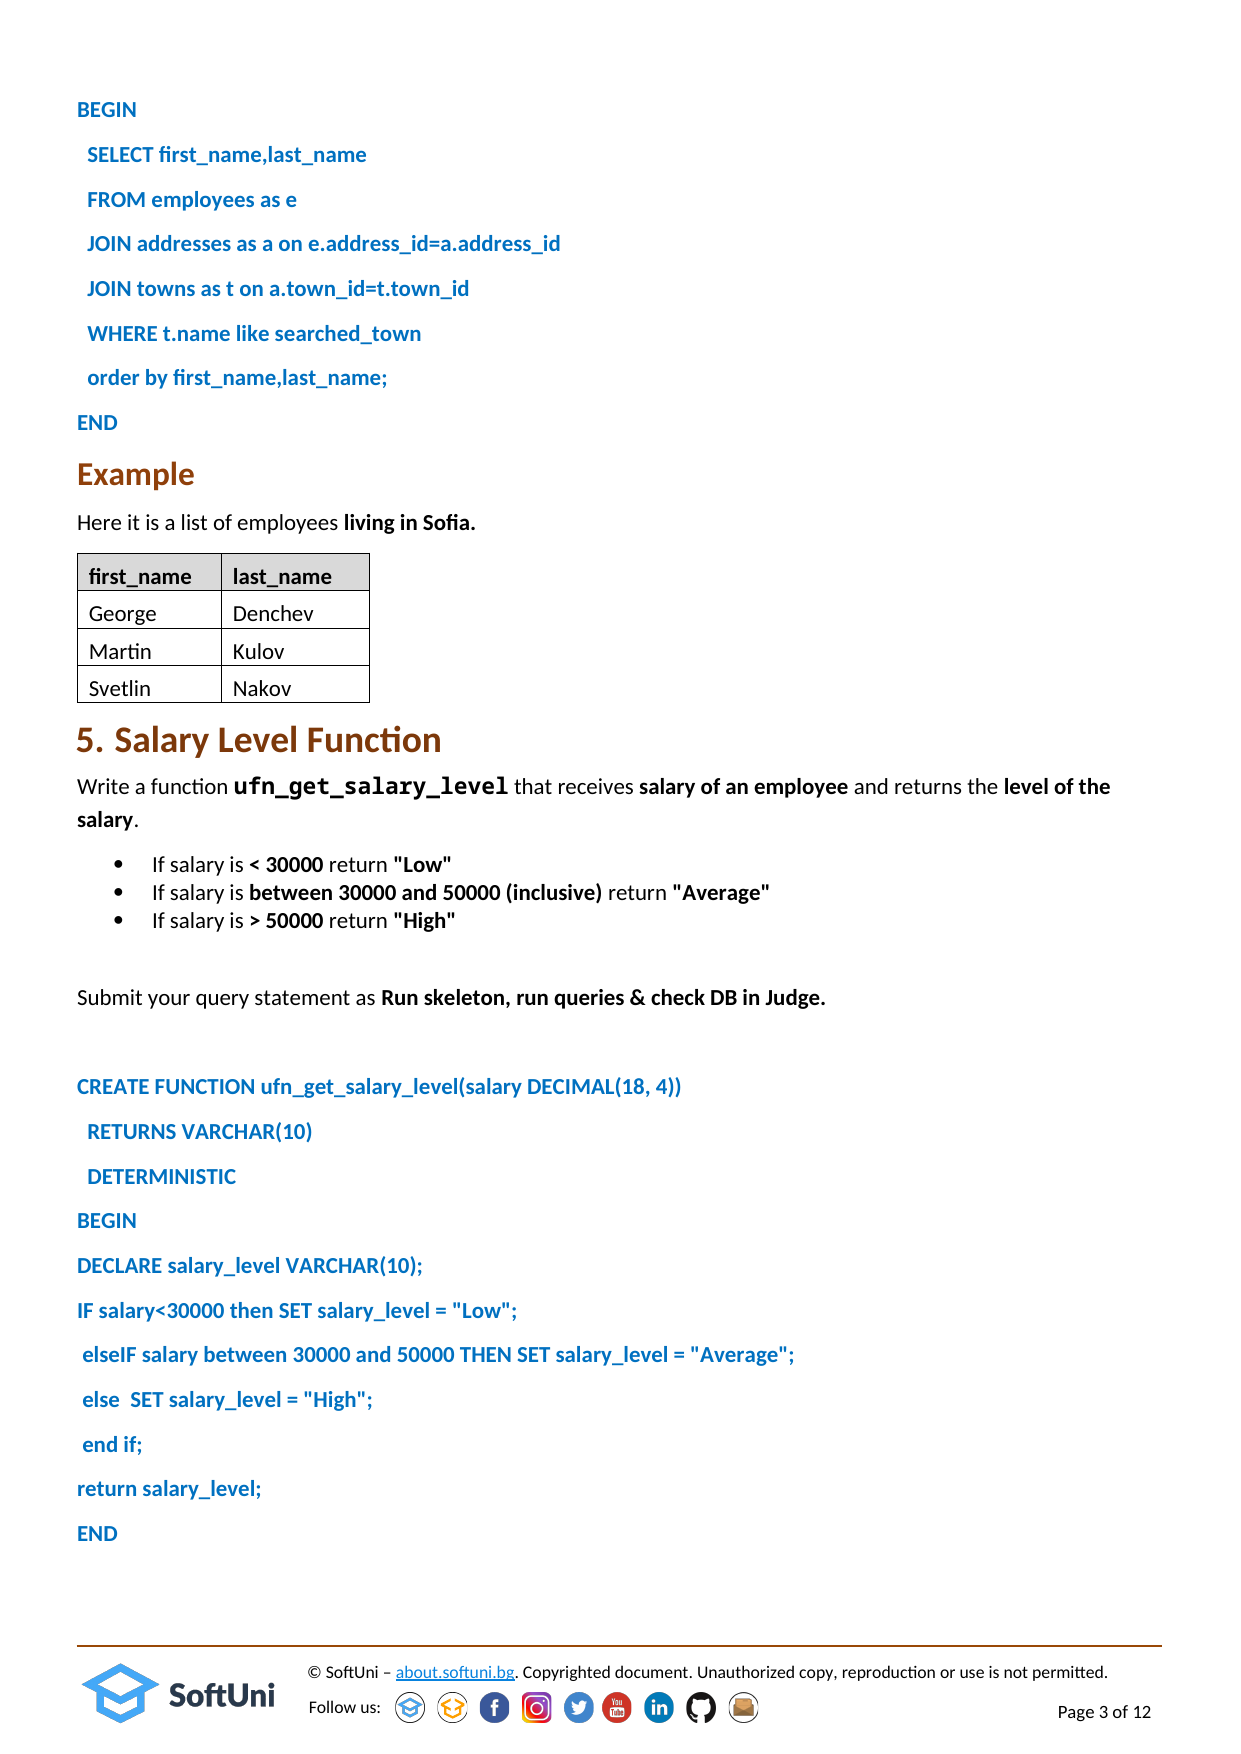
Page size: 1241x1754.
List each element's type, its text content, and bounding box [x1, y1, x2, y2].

table_cell Svetlin [78, 666, 221, 702]
list If salary is > 50000 return "High" [114, 906, 1163, 934]
picture [644, 1714, 653, 1723]
text WHERE t.name like searched_town [77, 319, 1163, 347]
text Write a function ufn_get_salary_level that receives salary of an employee and returns the level of the salary. [77, 770, 1163, 833]
subtitle Example [77, 453, 1163, 494]
picture [522, 1692, 552, 1723]
table_cell Denchev [222, 591, 369, 627]
table_cell Nakov [222, 666, 369, 702]
picture [602, 1692, 632, 1723]
text else SET salary_level = "High"; [77, 1385, 1163, 1413]
text SELECT first_name,last_name [77, 140, 1163, 168]
text Here it is a list of employees living in Sofia. [77, 508, 1163, 536]
text END [77, 1519, 1163, 1547]
table_cell George [78, 591, 221, 627]
picture [686, 1692, 716, 1723]
picture [665, 1714, 674, 1723]
picture [665, 1692, 674, 1701]
picture [728, 1692, 759, 1723]
text JOIN addresses as a on e.address_id=a.address_id [77, 229, 1163, 257]
picture [437, 1692, 468, 1723]
text JOIN towns as t on a.town_id=t.town_id [77, 274, 1163, 302]
picture [644, 1692, 653, 1701]
picture [395, 1692, 425, 1723]
text order by first_name,last_name; [77, 363, 1163, 392]
text end if; [77, 1430, 1163, 1458]
text return salary_level; [77, 1474, 1163, 1503]
table_header last_name [222, 554, 369, 590]
text FROM employees as e [77, 185, 1163, 213]
text IF salary<30000 then SET salary_level = "Low"; [77, 1296, 1163, 1324]
text DETERMINISTIC [77, 1162, 1163, 1190]
list If salary is < 30000 return "Low" [114, 850, 1163, 878]
subtitle Salary Level Function [75, 716, 1163, 762]
text Submit your query statement as Run skeleton, run queries & check DB in Judge. [77, 983, 1163, 1011]
text END [77, 408, 1163, 436]
picture [564, 1692, 594, 1723]
table_cell Kulov [222, 629, 369, 665]
list If salary is between 30000 and 50000 (inclusive) return "Average" [114, 878, 1163, 906]
text BEGIN [77, 1206, 1163, 1234]
text elseIF salary between 30000 and 50000 THEN SET salary_level = "Average"; [77, 1341, 1163, 1368]
picture [75, 1658, 281, 1729]
table_header first_name [78, 554, 221, 590]
picture [658, 1705, 667, 1714]
text RETURNS VARCHAR(10) [77, 1117, 1163, 1145]
text CREATE FUNCTION ufn_get_salary_level(salary DECIMAL(18, 4)) [77, 1072, 1163, 1100]
table_cell Martin [78, 629, 221, 665]
text BEGIN [77, 95, 1163, 123]
picture [479, 1692, 510, 1723]
text DECLARE salary_level VARCHAR(10); [77, 1251, 1163, 1279]
